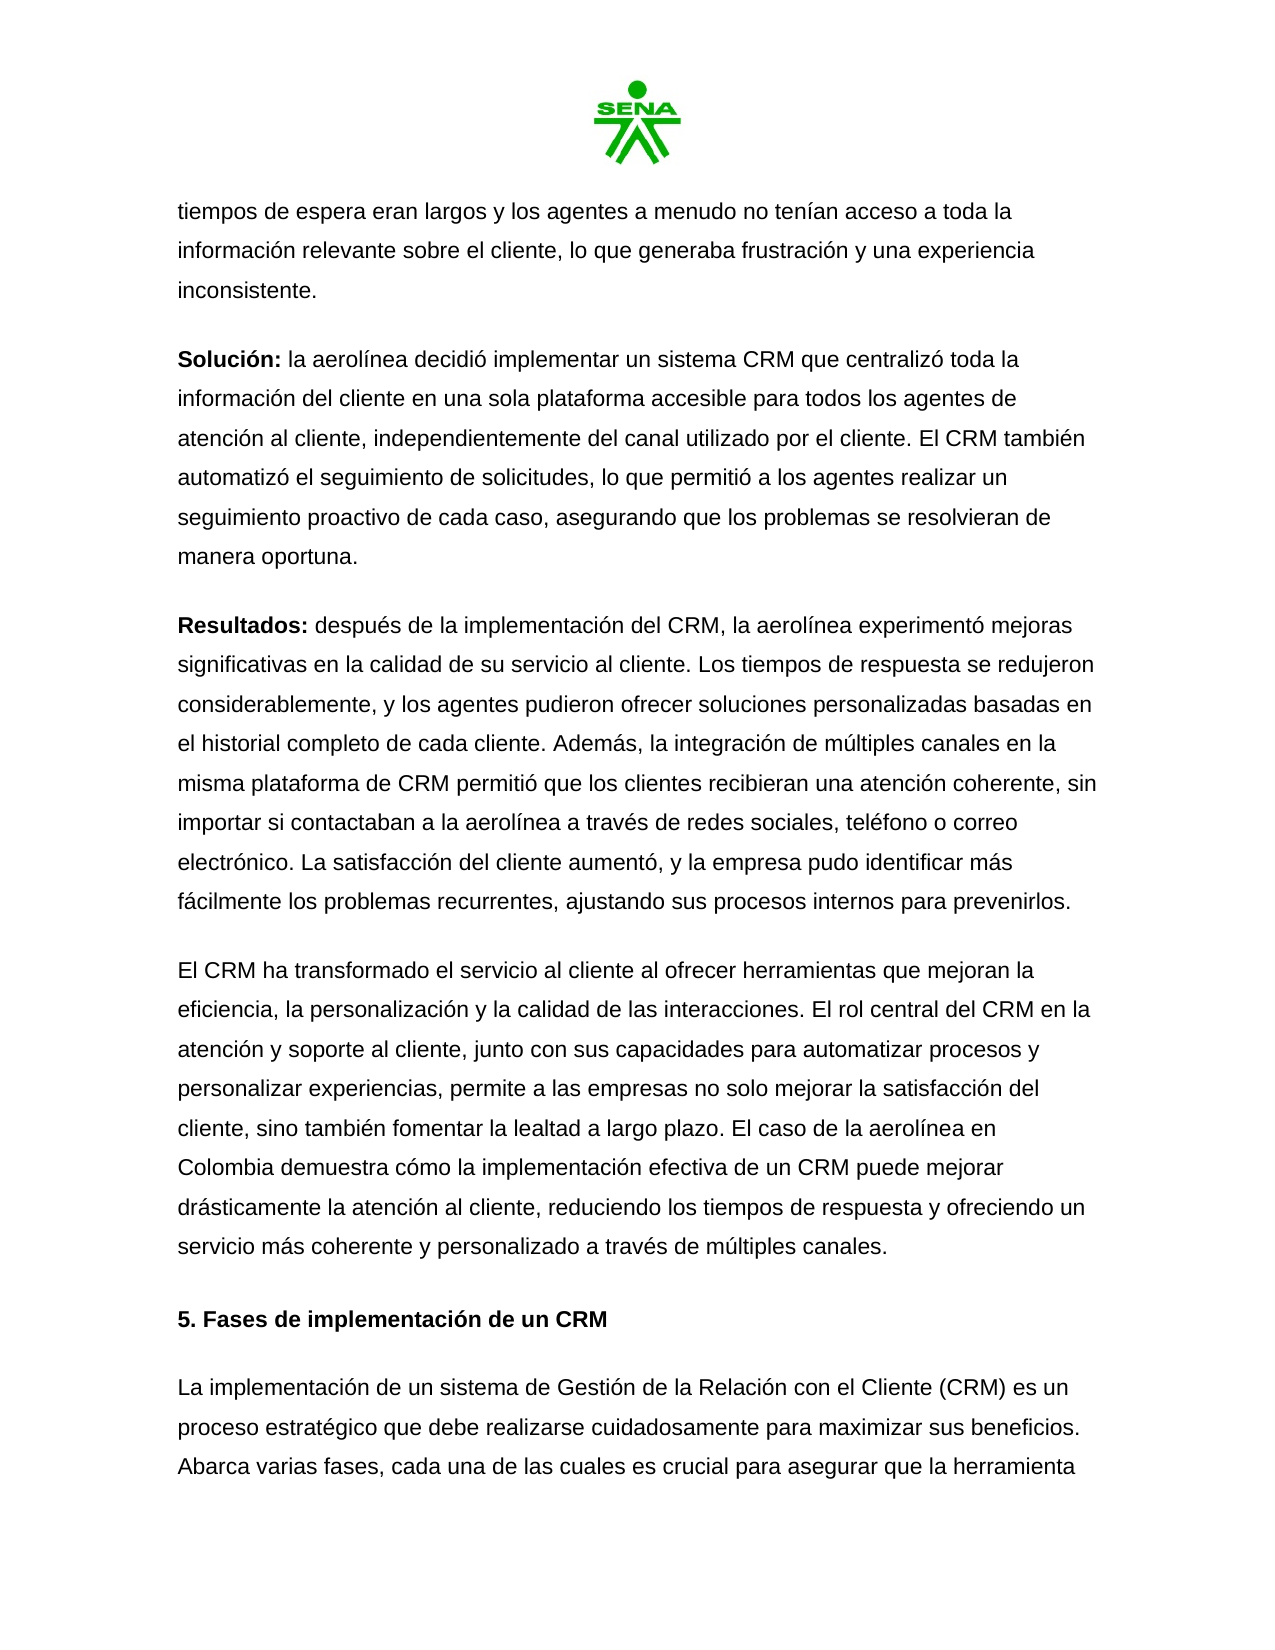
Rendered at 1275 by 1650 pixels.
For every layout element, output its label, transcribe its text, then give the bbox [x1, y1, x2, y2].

text Resultados: después de la implementación del CRM, la aerolínea experimentó mejoras significativas en la calidad de su servicio al cliente. Los tiempos de respuesta se redujeron considerablemente, y los agentes pudieron ofrecer soluciones personalizadas basadas en el historial completo de cada cliente. Además, la integración de múltiples canales en la misma plataforma de CRM permitió que los clientes recibieran una atención coherente, sin importar si contactaban a la aerolínea a través de redes sociales, teléfono o correo electrónico. La satisfacción del cliente aumentó, y la empresa pudo identificar más fácilmente los problemas recurrentes, ajustando sus procesos internos para prevenirlos. [177, 1025, 1098, 1328]
subtitle 4.4 Caso práctico: Uso del CRM para mejorar la atención al cliente en una empresa colombiana [177, 198, 1098, 264]
text Un caso destacado de implementación de CRM para mejorar el servicio al cliente en Colombia es el de la principal aerolínea del país. La empresa enfrentaba grandes desafíos en la gestión de sus clientes, especialmente debido al alto volumen de interacciones diarias que recibía a través de sus diversos canales de atención, incluyendo call centers, redes sociales y oficinas físicas. [177, 306, 1098, 490]
text Solución: la aerolínea decidió implementar un sistema CRM que centralizó toda la información del cliente en una sola plataforma accesible para todos los agentes de atención al cliente, independientemente del canal utilizado por el cliente. El CRM también automatizó el seguimiento de solicitudes, lo que permitió a los agentes realizar un seguimiento proactivo de cada caso, asegurando que los problemas se resolvieran de manera oportuna. [177, 759, 1098, 983]
picture [588, 75, 687, 172]
text Desafíos iniciales: la aerolínea se encontraba ante la dificultad de proporcionar un servicio al cliente coherente y eficiente a través de múltiples puntos de contacto. Los tiempos de espera eran largos y los agentes a menudo no tenían acceso a toda la información relevante sobre el cliente, lo que generaba frustración y una experiencia inconsistente. [177, 533, 1098, 717]
